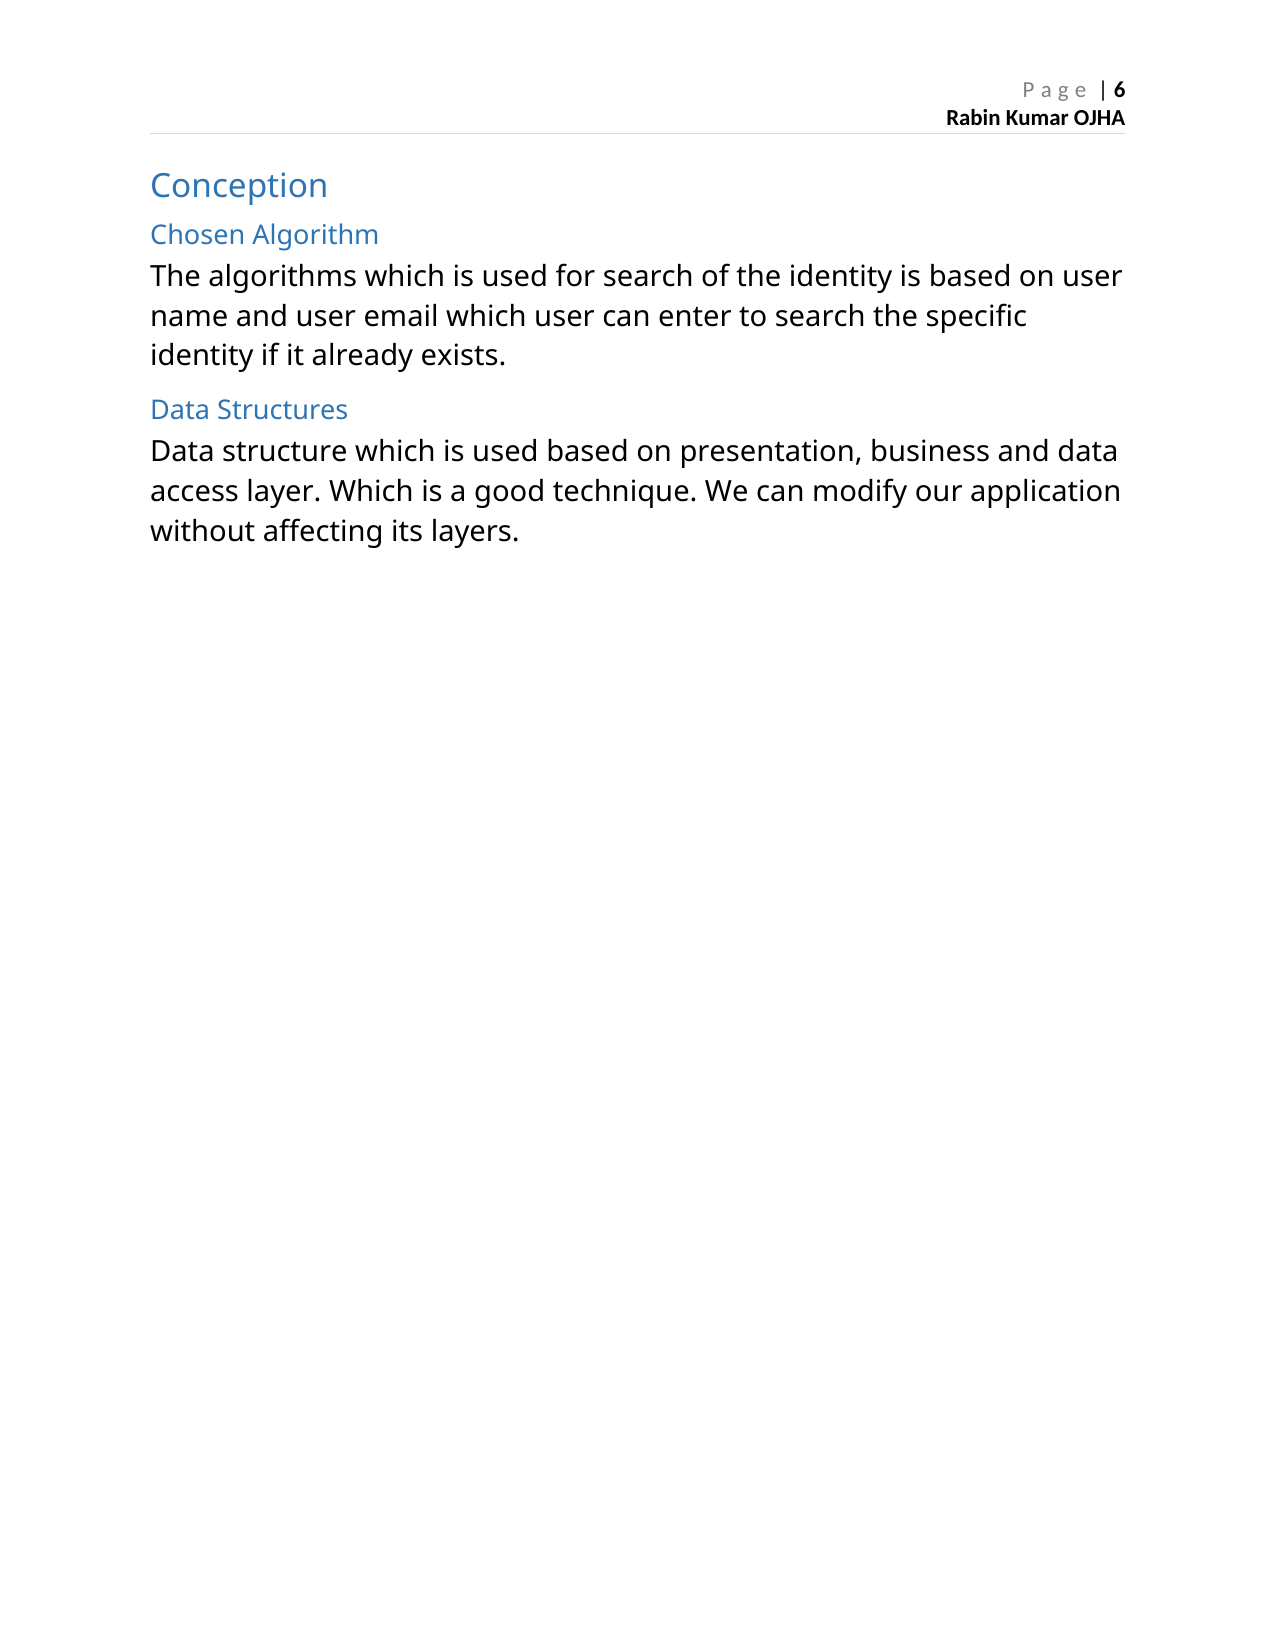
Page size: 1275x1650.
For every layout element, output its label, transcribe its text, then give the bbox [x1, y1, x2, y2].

text Data structure which is used based on presentation, business and data access layer. Which is a good technique. We can modify our application without affecting its layers. [150, 431, 1125, 550]
subtitle Chosen Algorithm [150, 215, 1125, 252]
subtitle Data Structures [150, 391, 1125, 428]
text The algorithms which is used for search of the identity is based on user name and user email which user can enter to search the specific identity if it already exists. [150, 255, 1125, 374]
subtitle Conception [150, 162, 1125, 208]
